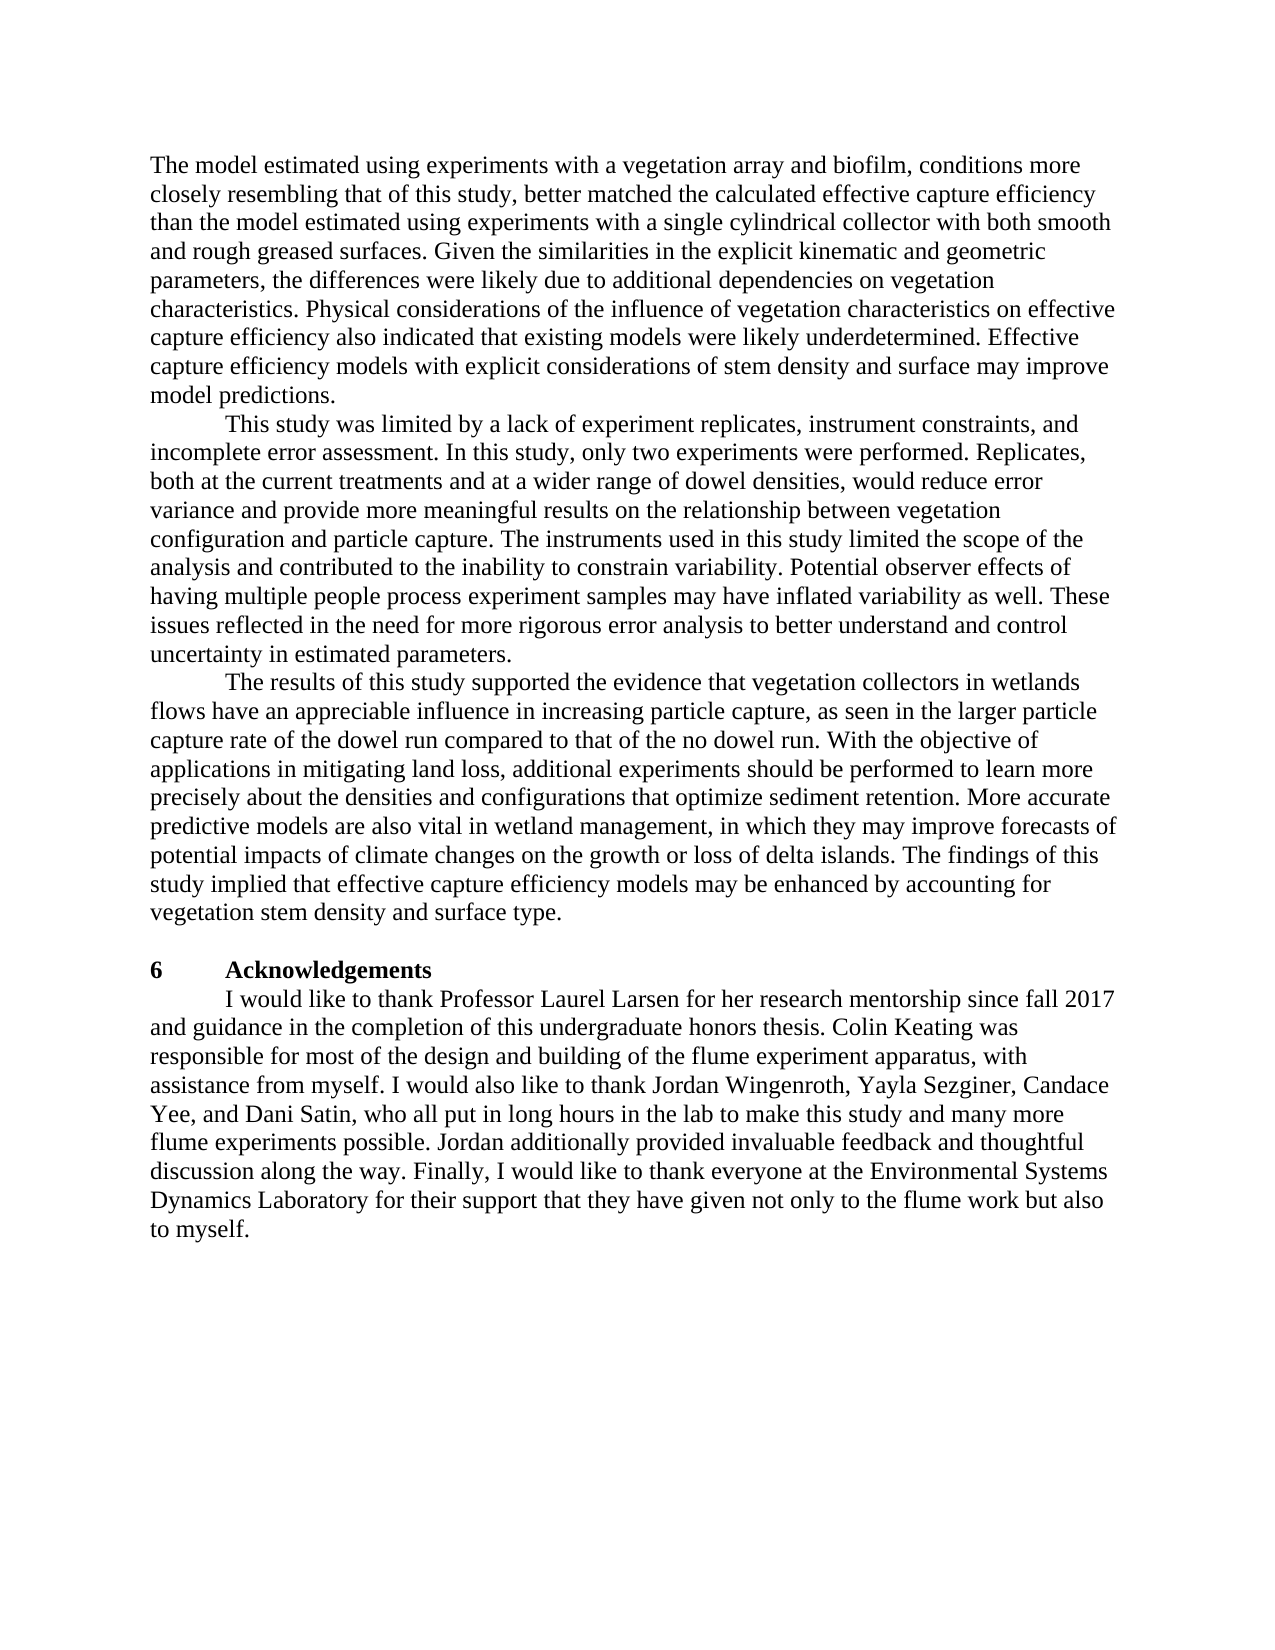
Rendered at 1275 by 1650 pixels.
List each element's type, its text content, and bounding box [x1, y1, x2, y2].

text This study was limited by a lack of experiment replicates, instrument constraints, and incomplete error assessment. In this study, only two experiments were performed. Replicates, both at the current treatments and at a wider range of dowel densities, would reduce error variance and provide more meaningful results on the relationship between vegetation configuration and particle capture. The instruments used in this study limited the scope of the analysis and contributed to the inability to constrain variability. Potential observer effects of having multiple people process experiment samples may have inflated variability as well. These issues reflected in the need for more rigorous error analysis to better understand and control uncertainty in estimated parameters. [150, 409, 1125, 667]
text 6 Acknowledgements [150, 955, 1125, 984]
text I would like to thank Professor Laurel Larsen for her research mentorship since fall 2017 and guidance in the completion of this undergraduate honors thesis. Colin Keating was responsible for most of the design and building of the flume experiment apparatus, with assistance from myself. I would also like to thank Jordan Wingenroth, Yayla Sezginer, Candace Yee, and Dani Satin, who all put in long hours in the lab to make this study and many more flume experiments possible. Jordan additionally provided invaluable feedback and thoughtful discussion along the way. Finally, I would like to thank everyone at the Environmental Systems Dynamics Laboratory for their support that they have given not only to the flume work but also to myself. [150, 984, 1125, 1242]
text The results of this study supported the evidence that vegetation collectors in wetlands flows have an appreciable influence in increasing particle capture, as seen in the larger particle capture rate of the dowel run compared to that of the no dowel run. With the objective of applications in mitigating land loss, additional experiments should be performed to learn more precisely about the densities and configurations that optimize sediment retention. More accurate predictive models are also vital in wetland management, in which they may improve forecasts of potential impacts of climate changes on the growth or loss of delta islands. The findings of this study implied that effective capture efficiency models may be enhanced by accounting for vegetation stem density and surface type. [150, 667, 1125, 926]
